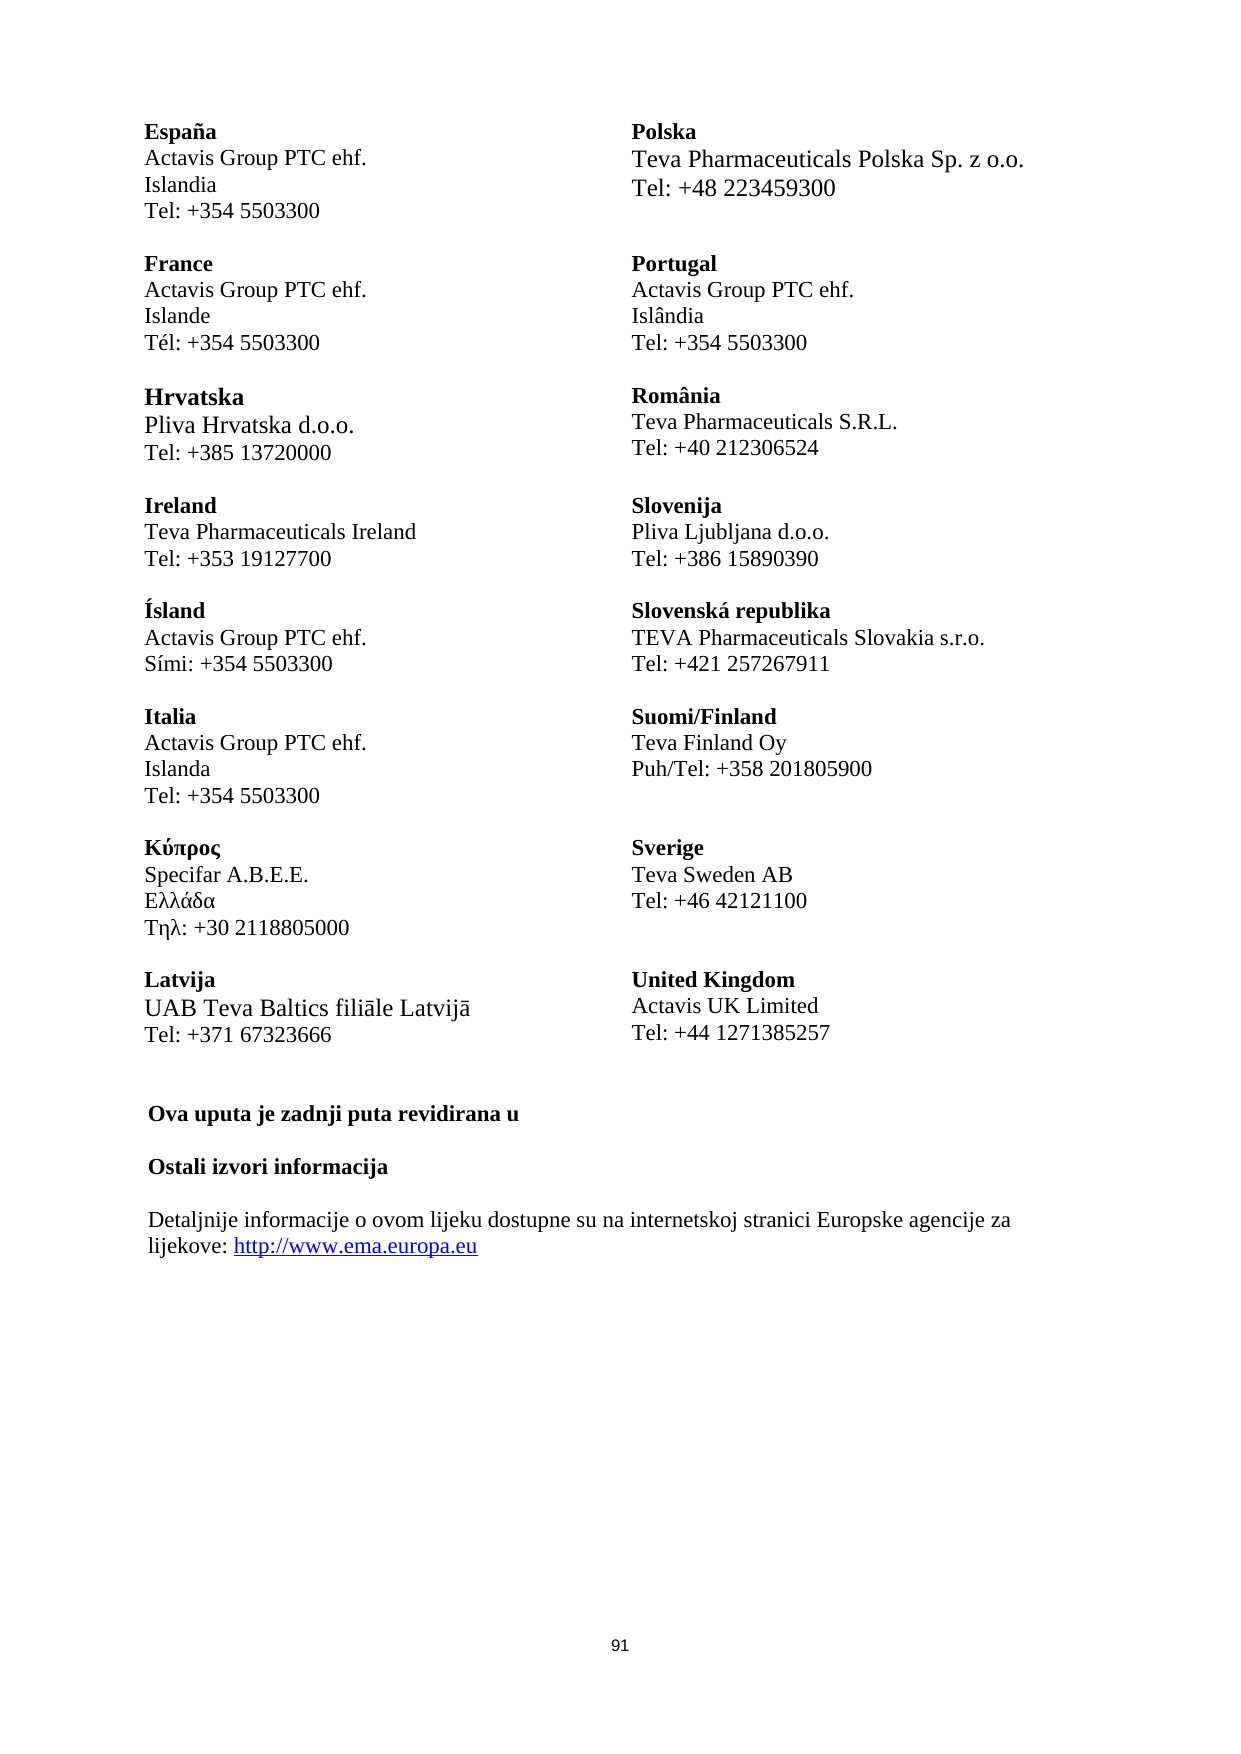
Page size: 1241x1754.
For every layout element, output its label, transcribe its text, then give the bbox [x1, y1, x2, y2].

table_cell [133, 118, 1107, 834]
text Ova uputa je zadnji puta revidirana u [148, 1100, 1092, 1127]
text Ostali izvori informacija [148, 1153, 1092, 1179]
text Detaljnije informacije o ovom lijeku dostupne su na internetskoj stranici Europske agencije za lijekove: http://www.ema.europa.eu [148, 1206, 1092, 1258]
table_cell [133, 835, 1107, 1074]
